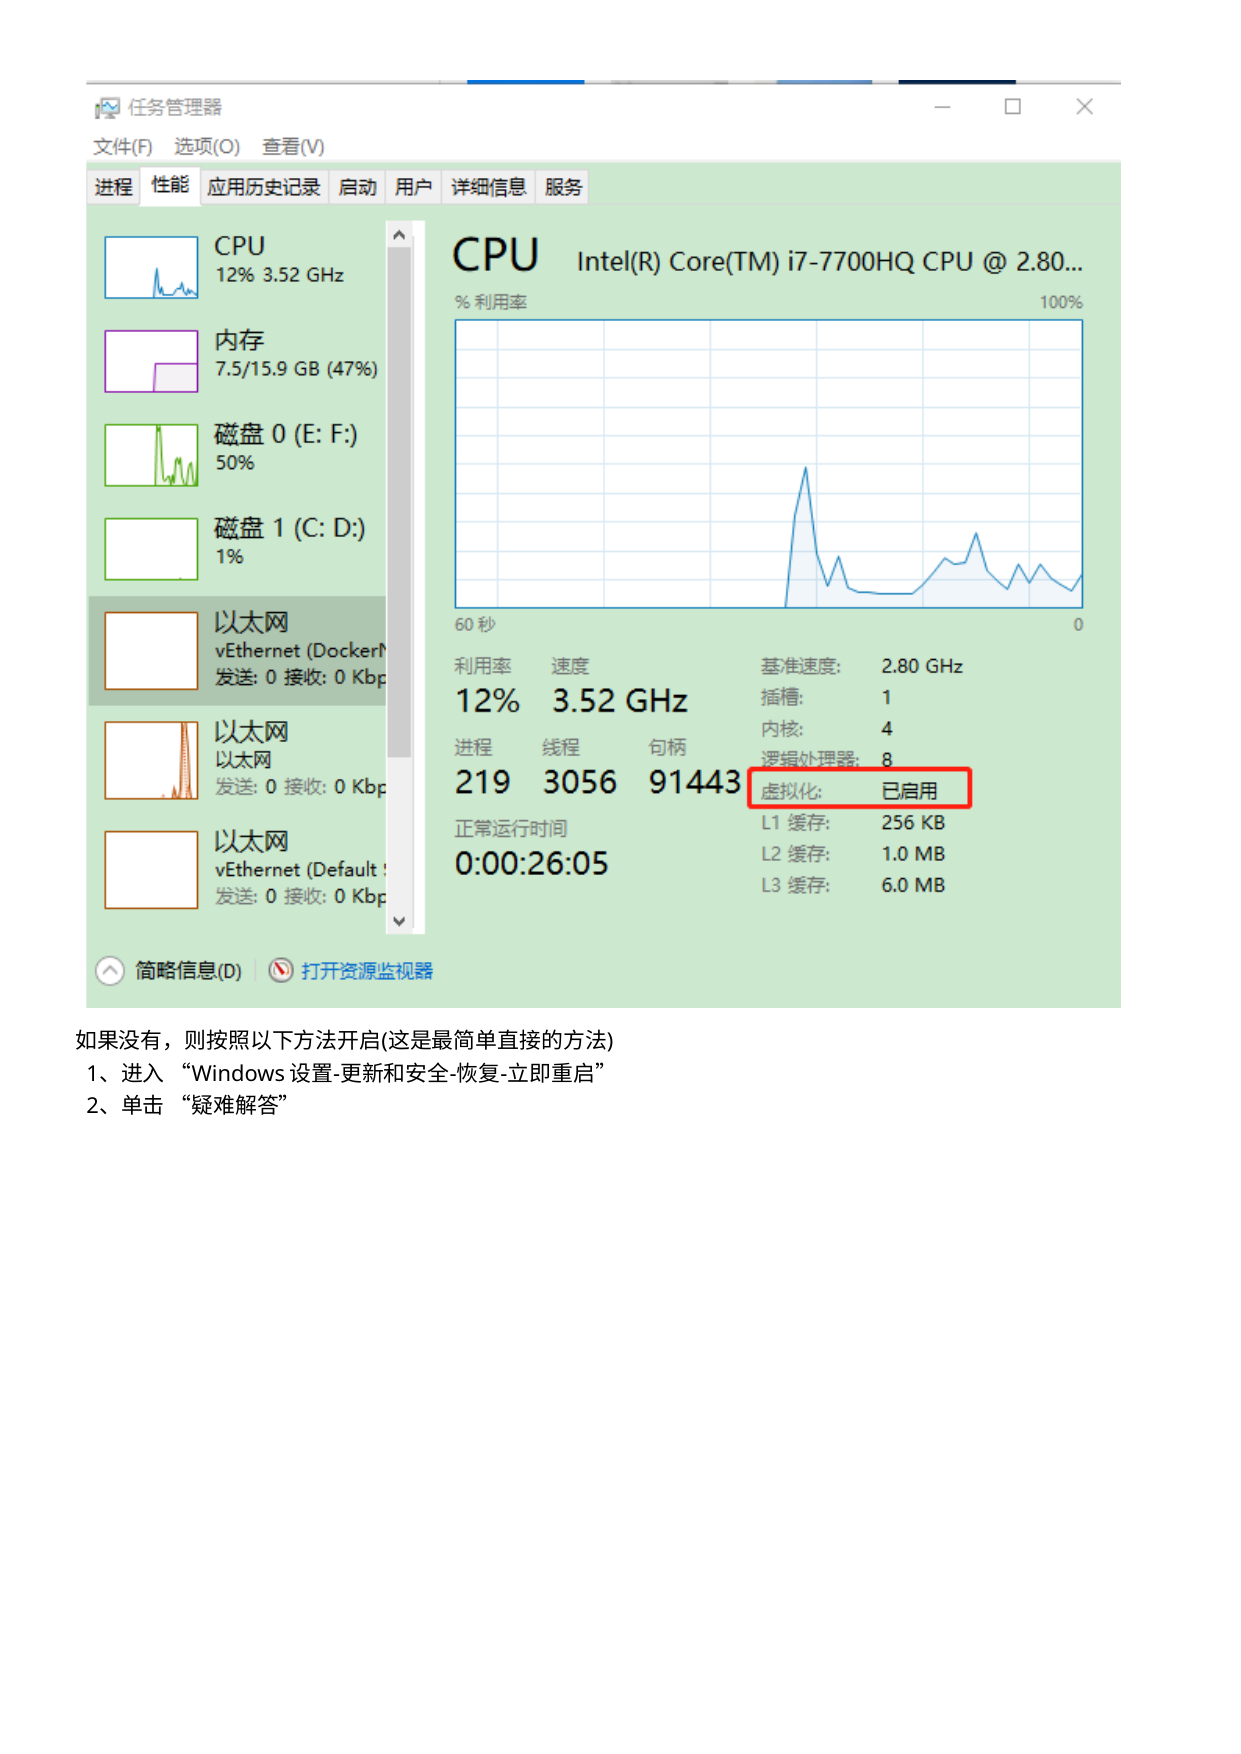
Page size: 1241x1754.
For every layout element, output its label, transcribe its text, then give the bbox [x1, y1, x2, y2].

text 如果没有，则按照以下方法开启(这是最简单直接的方法) [75, 1023, 1165, 1056]
text 1、进入 “Windows设置-更新和安全-恢复-立即重启” [75, 1056, 1165, 1088]
picture [86, 80, 1121, 1008]
text 2、单击 “疑难解答” [75, 1088, 1165, 1121]
